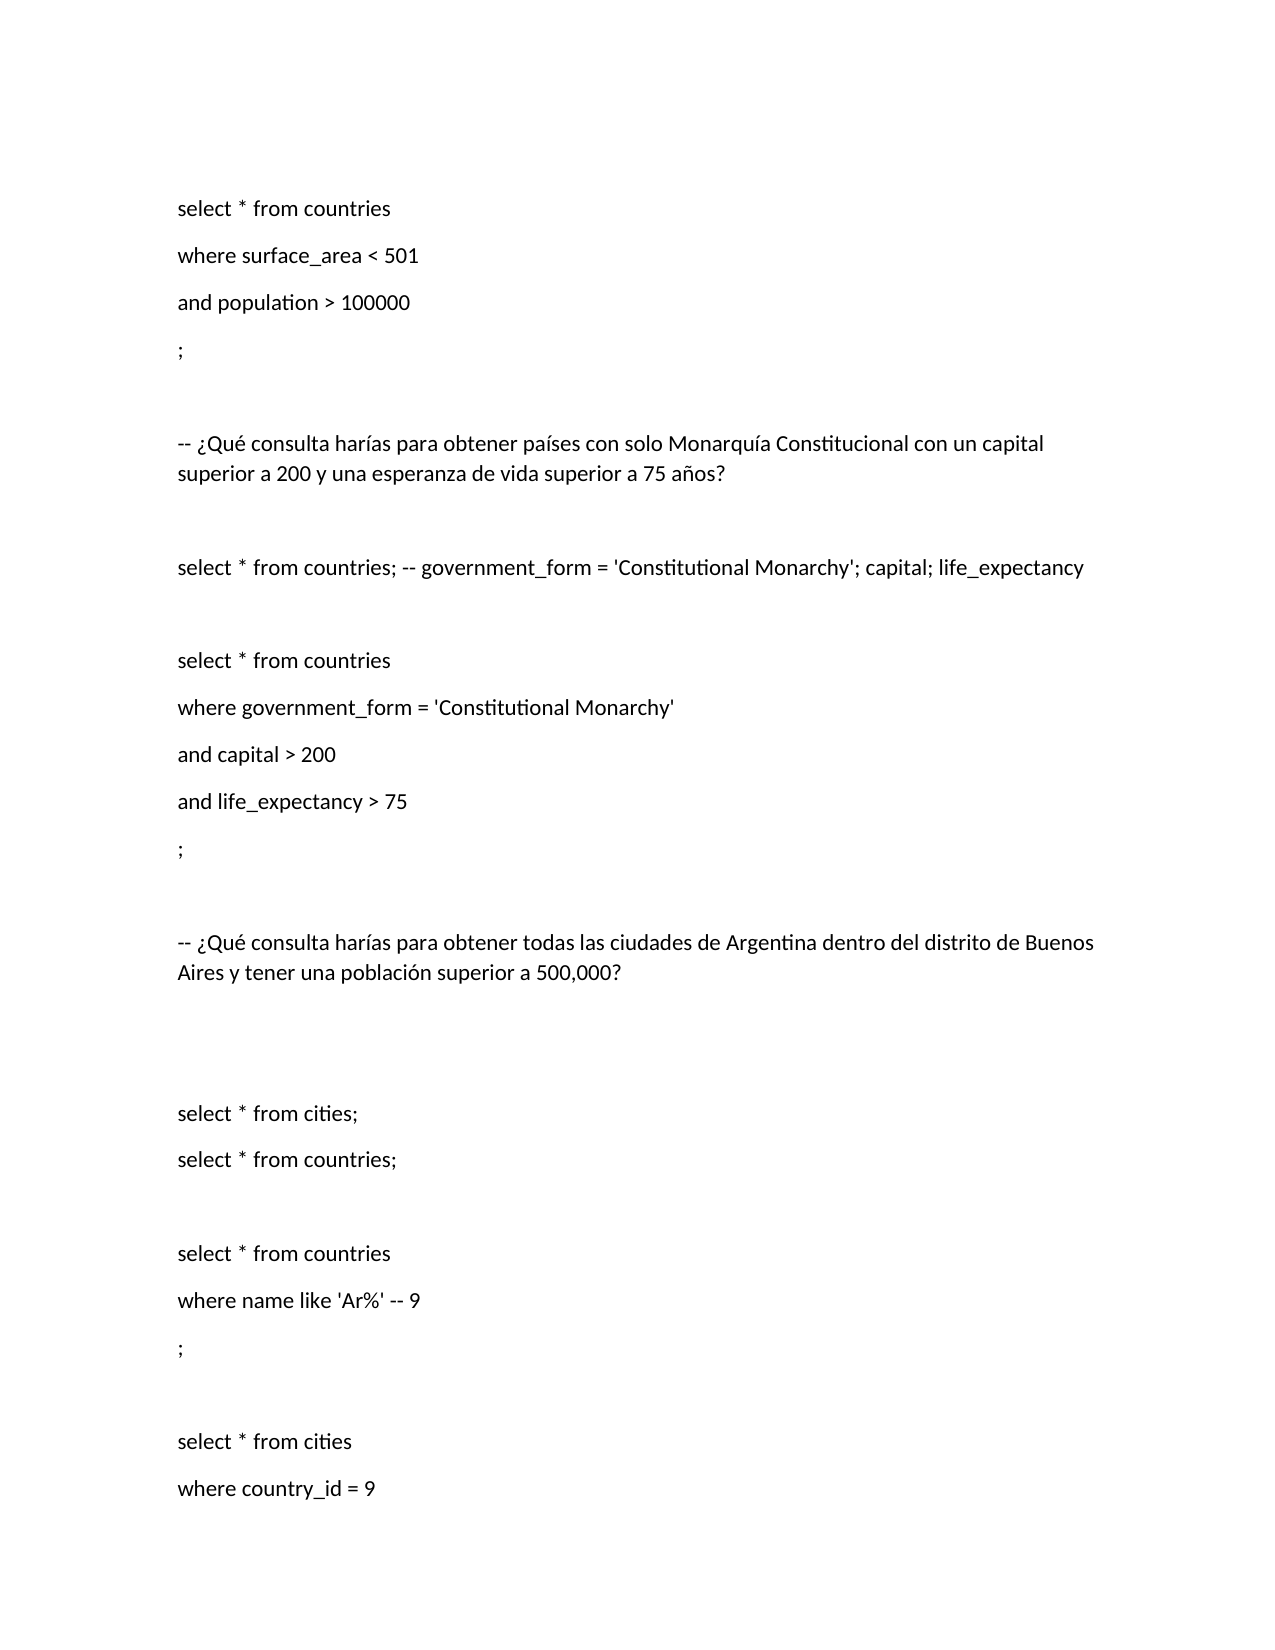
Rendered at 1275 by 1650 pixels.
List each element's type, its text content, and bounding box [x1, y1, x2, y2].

text and life_expectancy > 75 [177, 787, 1098, 815]
text select * from countries; [177, 1146, 1098, 1173]
text where surface_area < 501 [177, 241, 1098, 269]
text select * from countries [177, 194, 1098, 222]
text ; [177, 834, 1098, 862]
text select * from cities; [177, 1099, 1098, 1127]
text select * from countries [177, 1239, 1098, 1267]
text where country_id = 9 [177, 1474, 1098, 1502]
text where government_form = 'Constitutional Monarchy' [177, 693, 1098, 721]
text select * from cities [177, 1427, 1098, 1455]
text -- ¿Qué consulta harías para obtener países con solo Monarquía Constitucional con un capital superior a 200 y una esperanza de vida superior a 75 años? [177, 429, 1098, 487]
text -- ¿Qué consulta harías para obtener todas las ciudades de Argentina dentro del distrito de Buenos Aires y tener una población superior a 500,000? [177, 928, 1098, 986]
text select * from countries [177, 647, 1098, 674]
text and population > 100000 [177, 288, 1098, 316]
text and capital > 200 [177, 740, 1098, 768]
text select * from countries; -- government_form = 'Constitutional Monarchy'; capital; life_expectancy [177, 553, 1098, 581]
text ; [177, 1333, 1098, 1361]
text where name like 'Ar%' -- 9 [177, 1286, 1098, 1314]
text ; [177, 335, 1098, 363]
